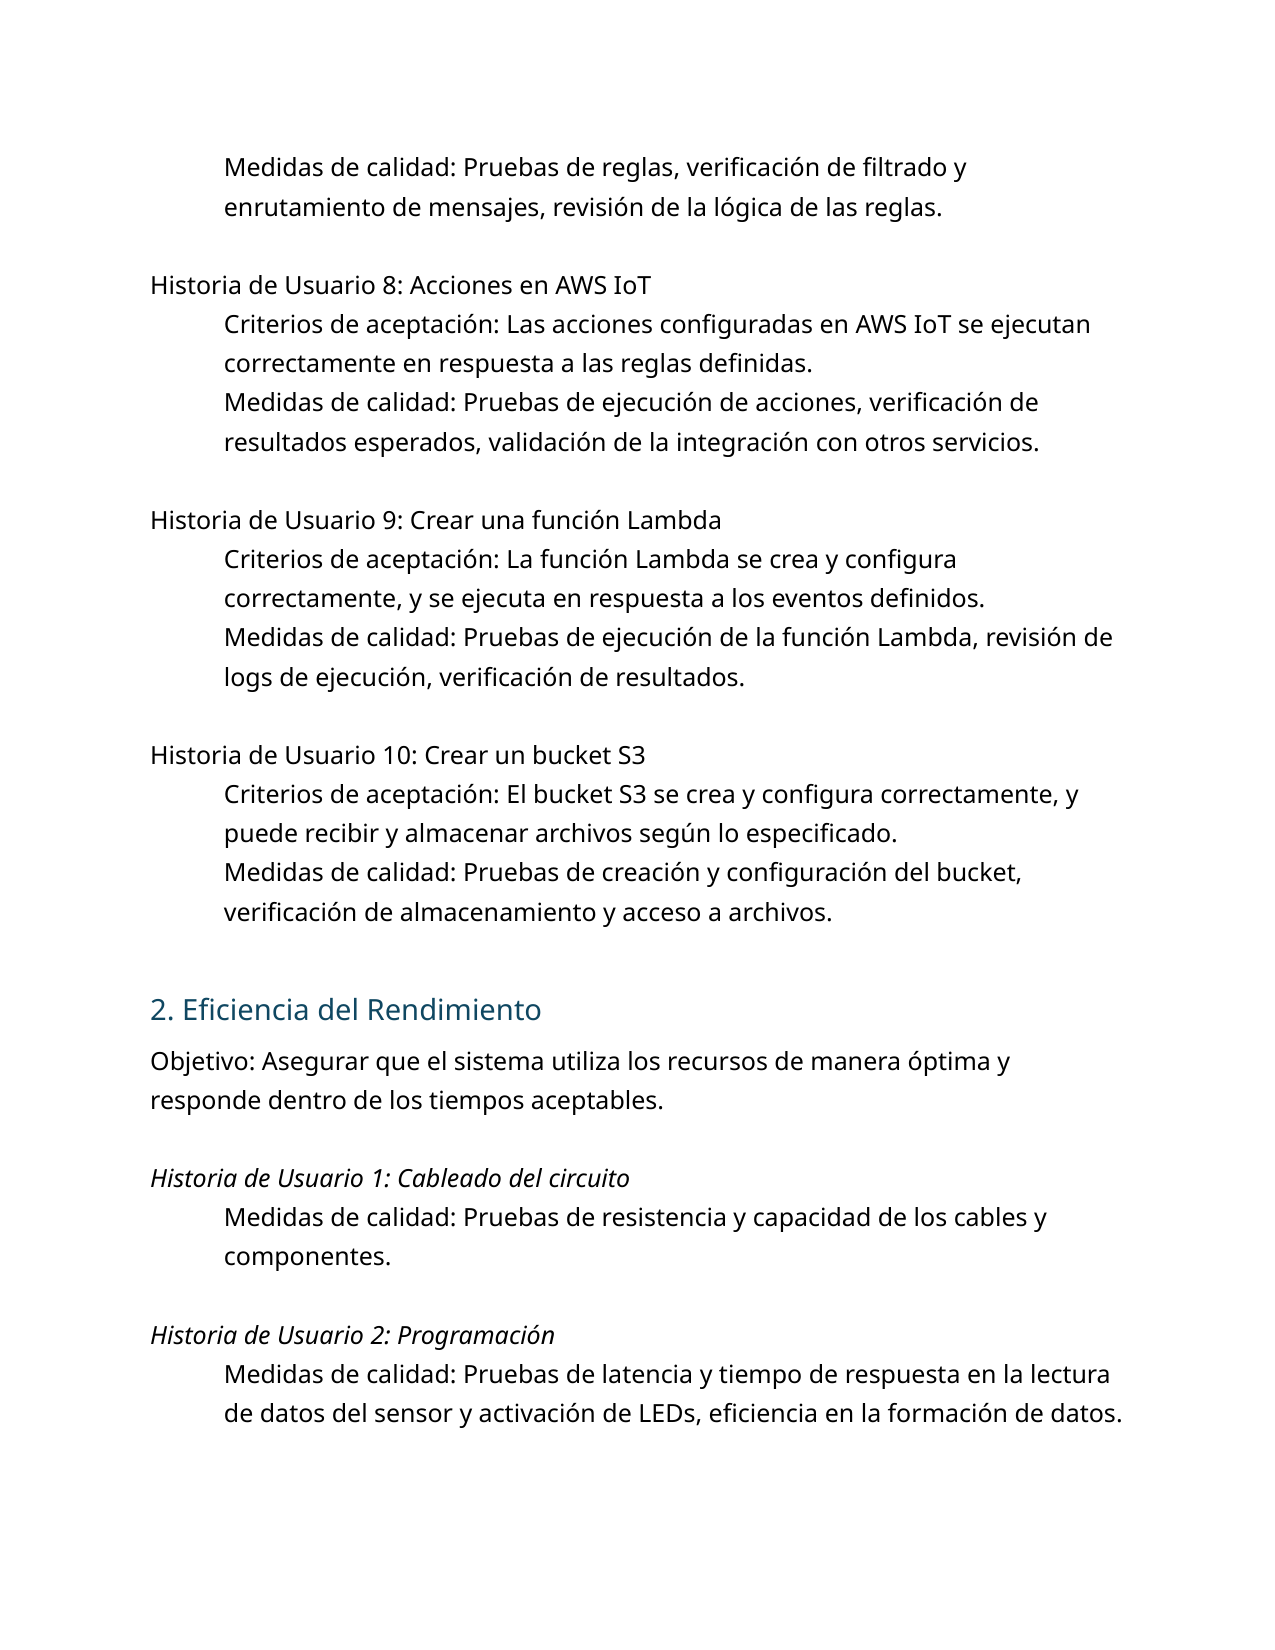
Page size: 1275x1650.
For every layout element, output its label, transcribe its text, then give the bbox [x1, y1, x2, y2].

text Criterios de aceptación: El bucket S3 se crea y configura correctamente, y puede recibir y almacenar archivos según lo especificado. [224, 777, 1125, 850]
text Historia de Usuario 1: Cableado del circuito [150, 1161, 1125, 1195]
subtitle 2. Eficiencia del Rendimiento [150, 989, 1125, 1029]
text Medidas de calidad: Pruebas de ejecución de la función Lambda, revisión de logs de ejecución, verificación de resultados. [224, 620, 1125, 693]
text Medidas de calidad: Pruebas de resistencia y capacidad de los cables y componentes. [224, 1200, 1125, 1273]
text Objetivo: Asegurar que el sistema utiliza los recursos de manera óptima y responde dentro de los tiempos aceptables. [150, 1043, 1125, 1116]
text Medidas de calidad: Pruebas de ejecución de acciones, verificación de resultados esperados, validación de la integración con otros servicios. [224, 385, 1125, 458]
text Historia de Usuario 9: Crear una función Lambda [150, 502, 1125, 537]
text Medidas de calidad: Pruebas de reglas, verificación de filtrado y enrutamiento de mensajes, revisión de la lógica de las reglas. [224, 150, 1125, 223]
text Historia de Usuario 8: Acciones en AWS IoT [150, 267, 1125, 302]
text Historia de Usuario 2: Programación [150, 1317, 1125, 1351]
text Medidas de calidad: Pruebas de latencia y tiempo de respuesta en la lectura de datos del sensor y activación de LEDs, eficiencia en la formación de datos. [224, 1356, 1125, 1430]
text Medidas de calidad: Pruebas de creación y configuración del bucket, verificación de almacenamiento y acceso a archivos. [224, 855, 1125, 928]
text Criterios de aceptación: Las acciones configuradas en AWS IoT se ejecutan correctamente en respuesta a las reglas definidas. [224, 307, 1125, 380]
text Historia de Usuario 10: Crear un bucket S3 [150, 737, 1125, 772]
text Criterios de aceptación: La función Lambda se crea y configura correctamente, y se ejecuta en respuesta a los eventos definidos. [224, 542, 1125, 615]
